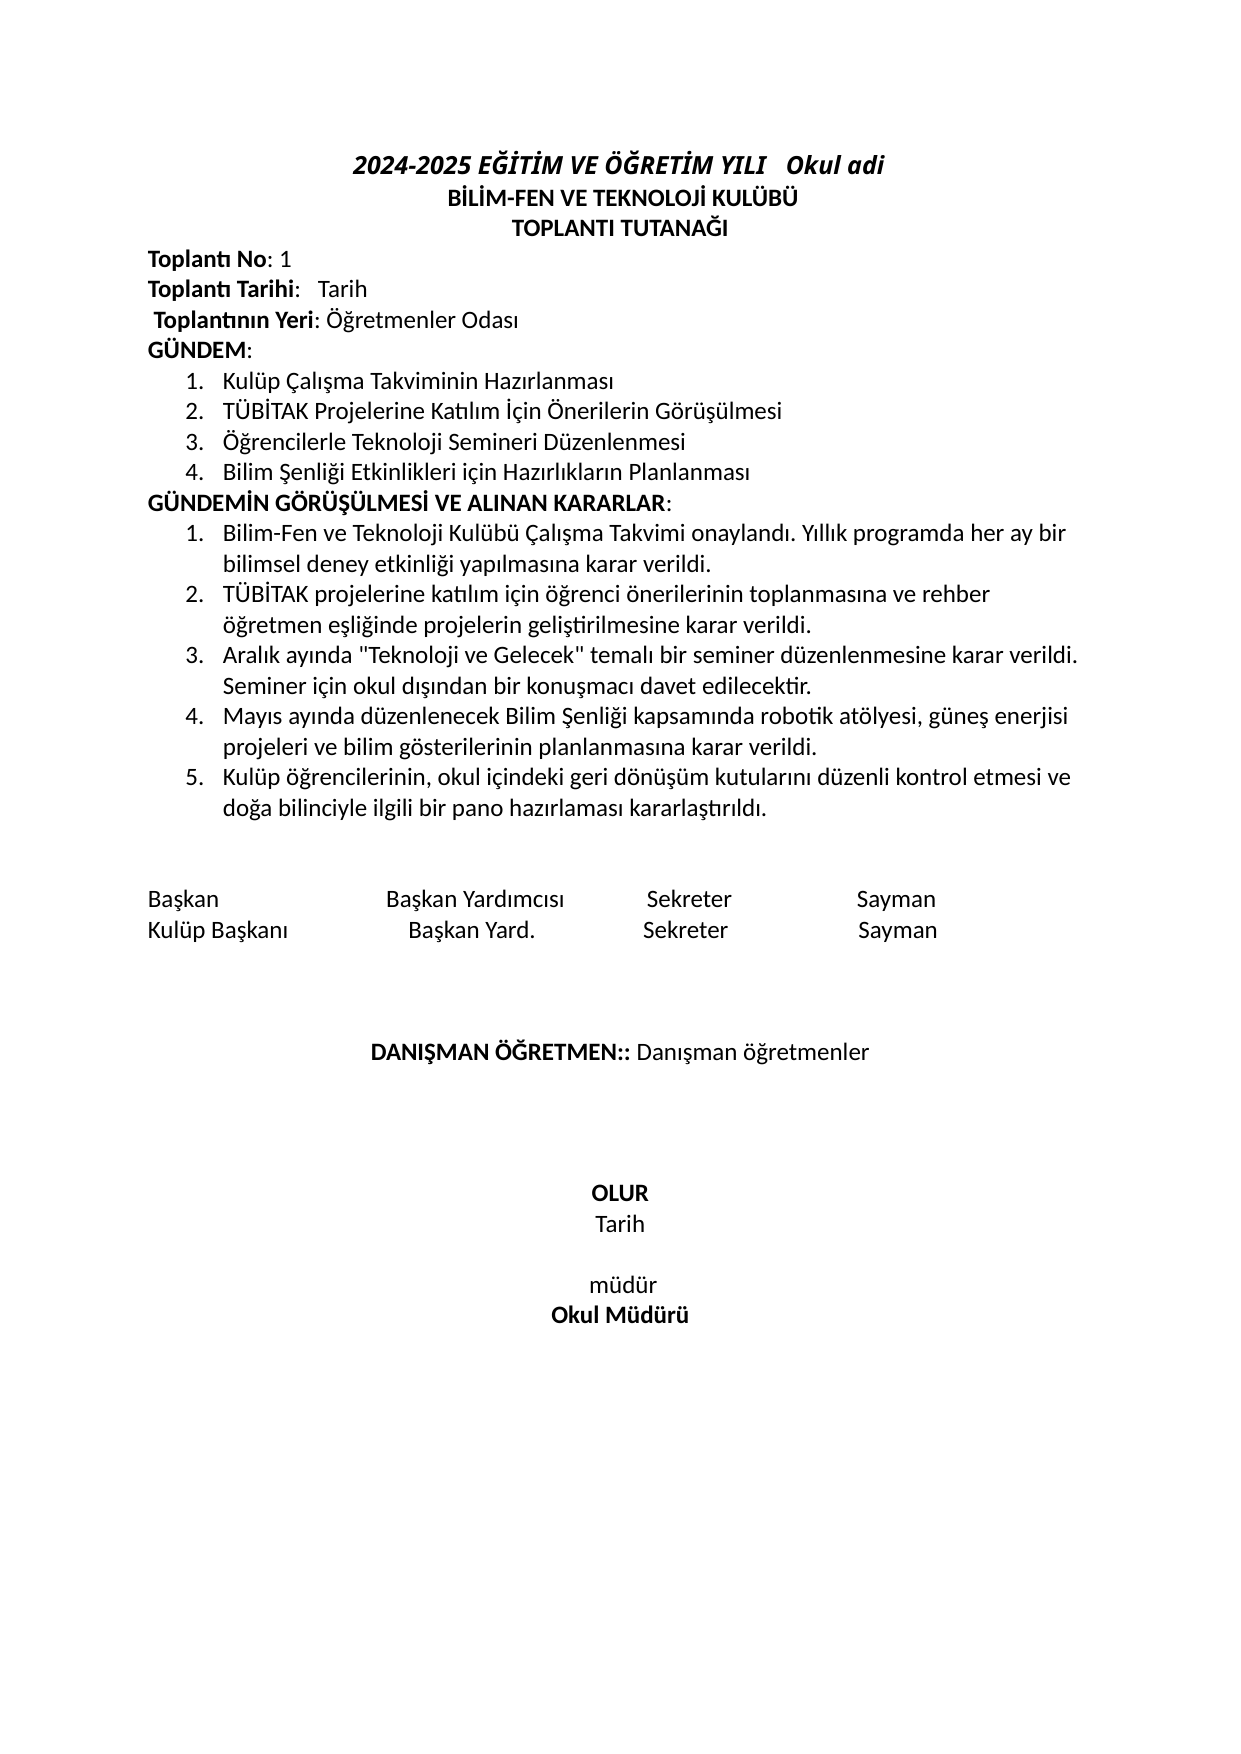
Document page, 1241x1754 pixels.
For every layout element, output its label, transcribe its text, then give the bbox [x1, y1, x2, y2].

text OLUR [148, 1177, 1093, 1208]
text Kulüp Başkanı Başkan Yard. Sekreter Sayman [148, 914, 1093, 945]
list Öğrencilerle Teknoloji Semineri Düzenlenmesi [185, 426, 1093, 456]
list Kulüp Çalışma Takviminin Hazırlanması [185, 365, 1093, 395]
list TÜBİTAK Projelerine Katılım İçin Önerilerin Görüşülmesi [185, 395, 1093, 426]
list Kulüp öğrencilerinin, okul içindeki geri dönüşüm kutularını düzenli kontrol etmesi ve doğa bilinciyle ilgili bir pano hazırlaması kararlaştırıldı. [185, 762, 1093, 823]
text GÜNDEM: [148, 334, 1093, 365]
text GÜNDEMİN GÖRÜŞÜLMESİ VE ALINAN KARARLAR: [148, 487, 1093, 517]
list TÜBİTAK projelerine katılım için öğrenci önerilerinin toplanmasına ve rehber öğretmen eşliğinde projelerin geliştirilmesine karar verildi. [185, 578, 1093, 639]
list Bilim-Fen ve Teknoloji Kulübü Çalışma Takvimi onaylandı. Yıllık programda her ay bir bilimsel deney etkinliği yapılmasına karar verildi. [185, 517, 1093, 578]
list Mayıs ayında düzenlenecek Bilim Şenliği kapsamında robotik atölyesi, güneş enerjisi projeleri ve bilim gösterilerinin planlanmasına karar verildi. [185, 701, 1093, 762]
text DANIŞMAN ÖĞRETMEN:: [148, 1036, 1093, 1067]
text Okul Müdürü [148, 1299, 1093, 1330]
text 2024-2025 EĞİTİM VE ÖĞRETİM YILI BİLİM-FEN VE TEKNOLOJİ KULÜBÜ TOPLANTI TUTANAĞI [148, 148, 1093, 243]
list Bilim Şenliği Etkinlikleri için Hazırlıkların Planlanması [185, 456, 1093, 487]
text Toplantı No: 1 Toplantı Tarihi: Toplantının Yeri: Öğretmenler Odası [148, 243, 1093, 334]
list Aralık ayında "Teknoloji ve Gelecek" temalı bir seminer düzenlenmesine karar verildi. Seminer için okul dışından bir konuşmacı davet edilecektir. [185, 639, 1093, 701]
